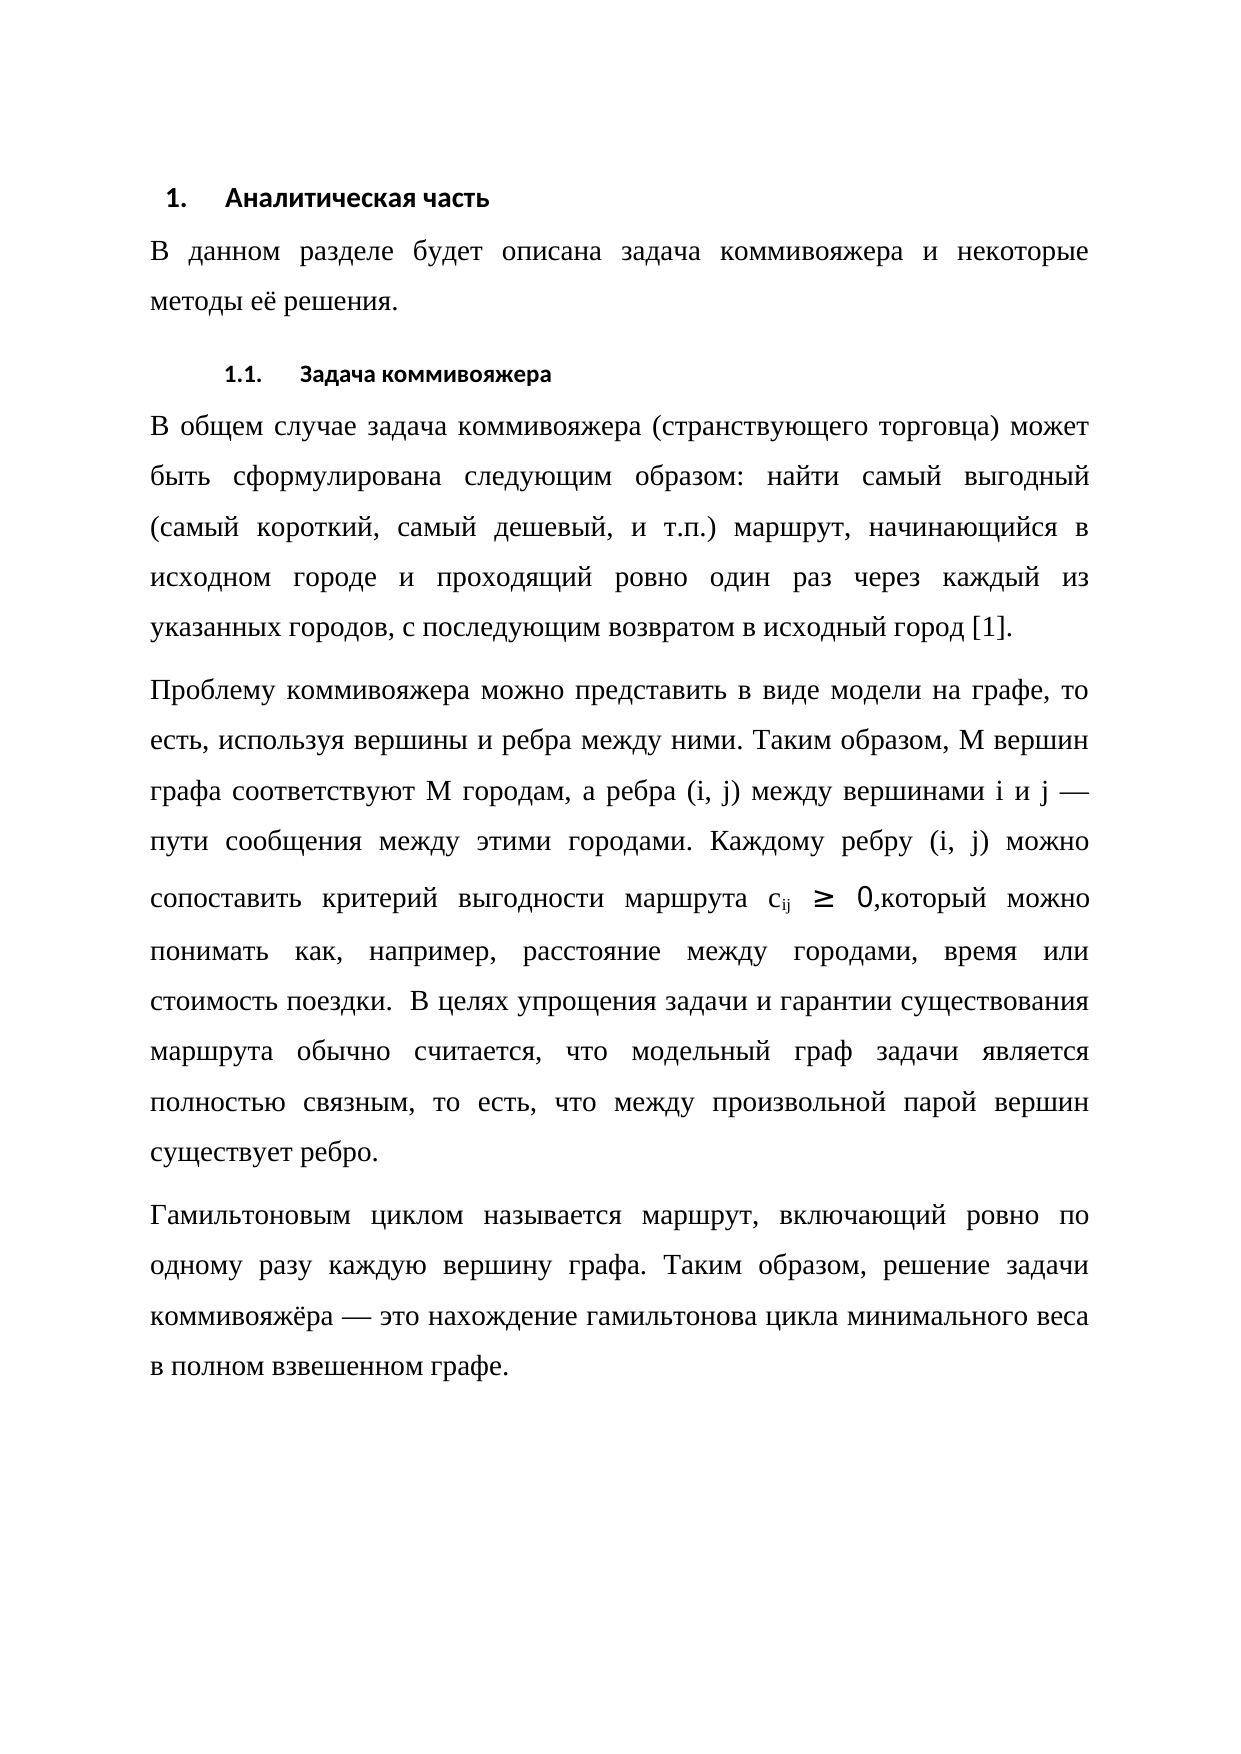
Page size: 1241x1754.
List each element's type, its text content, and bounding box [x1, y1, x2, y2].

subtitle Аналитическая часть [187, 179, 1090, 215]
text Гамильтоновым циклом называется маршрут, включающий ровно по одному разу каждую вершину графа. Таким образом, решение задачи коммивояжёра — это нахождение гамильтонова цикла минимального веса в полном взвешенном графе. [150, 1197, 1090, 1381]
subtitle Задача коммивояжера [262, 358, 1090, 389]
text Проблему коммивояжера можно представить в виде модели на графе, то есть, используя вершины и ребра между ними. Таким образом, M вершин графа соответствуют M городам, а ребра (i, j) между вершинами i и j — пути сообщения между этими городами. Каждому ребру (i, j) можно сопоставить критерий выгодности маршрута cij ≥ 0,который можно понимать как, например, расстояние между городами, время или стоимость поездки. В целях упрощения задачи и гарантии существования маршрута обычно считается, что модельный граф задачи является полностью связным, то есть, что между произвольной парой вершин существует ребро. [150, 672, 1090, 1168]
text В данном разделе будет описана задача коммивояжера и некоторые методы её решения. [150, 233, 1090, 316]
text В общем случае задача коммивояжера (странствующего торговца) может быть сформулирована следующим образом: найти самый выгодный (самый короткий, самый дешевый, и т.п.) маршрут, начинающийся в исходном городе и проходящий ровно один раз через каждый из указанных городов, с последующим возвратом в исходный город [1]. [150, 408, 1090, 643]
